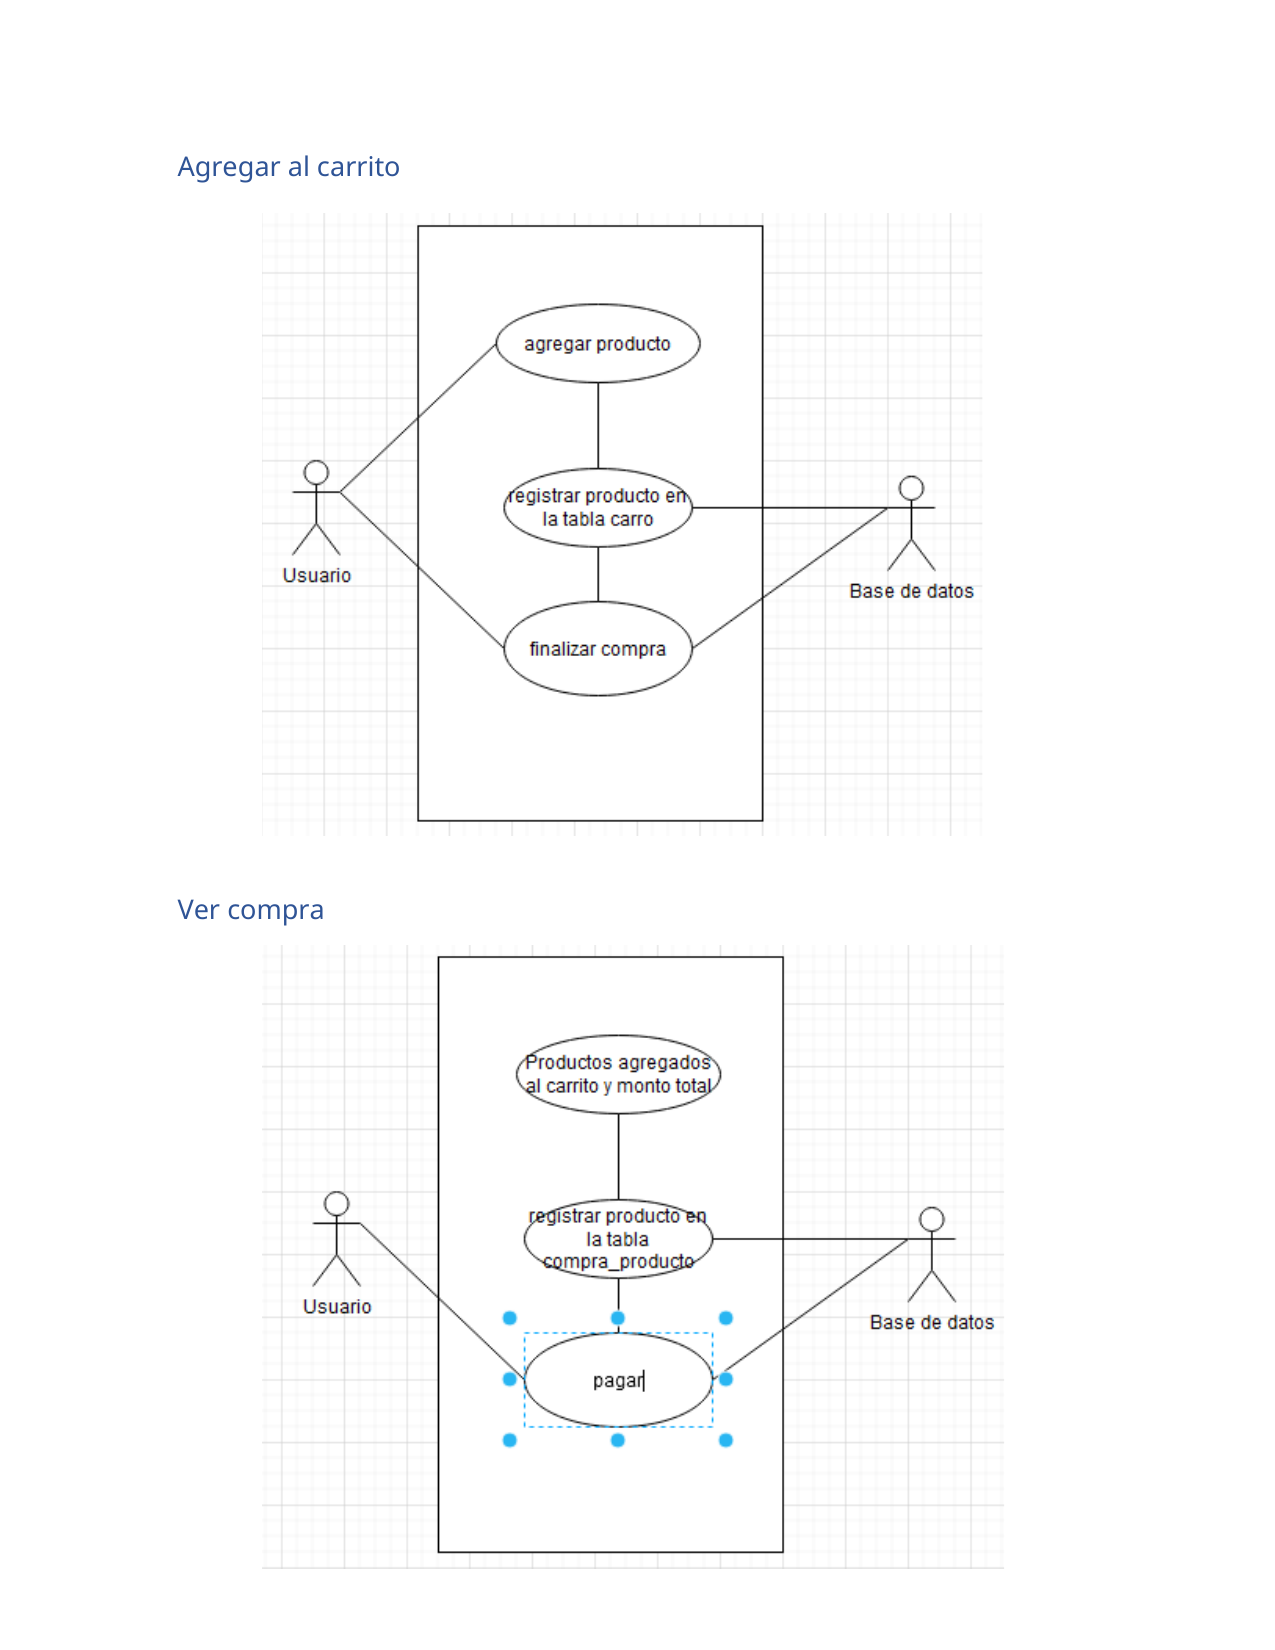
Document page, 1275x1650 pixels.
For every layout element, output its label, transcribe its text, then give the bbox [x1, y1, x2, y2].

picture [262, 213, 983, 836]
picture [262, 945, 1005, 1569]
subtitle Ver compra [177, 891, 1098, 927]
subtitle Agregar al carrito [177, 148, 1098, 184]
